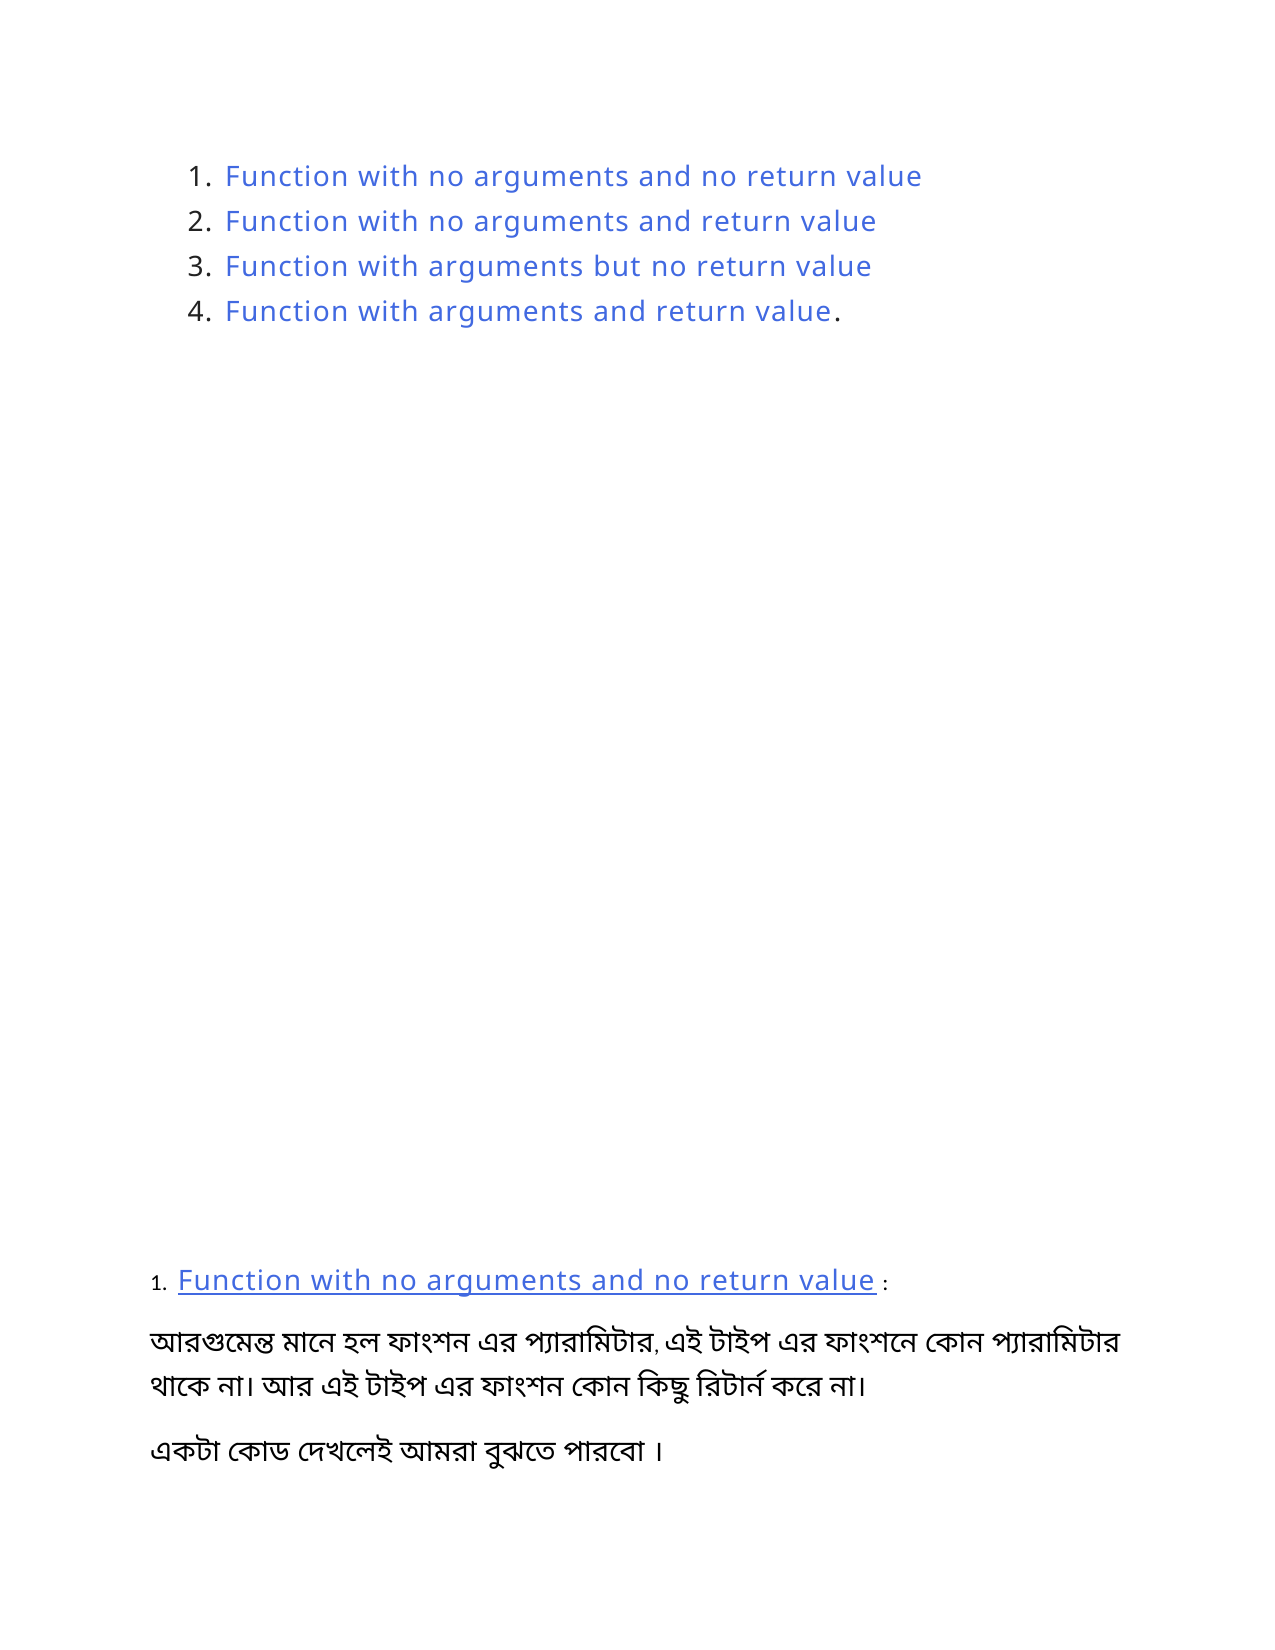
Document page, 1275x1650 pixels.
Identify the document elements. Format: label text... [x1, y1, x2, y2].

list Function with arguments and return value. [187, 285, 1125, 330]
text একটা কোড দেখলেই আমরা বুঝতে পারবো । [150, 1435, 1125, 1474]
text আরগুমেন্ত মানে হল ফাংশন এর প্যারামিটার, এই টাইপ এর ফাংশনে কোন প্যারামিটার থাকে না। আর এই টাইপ এর ফাংশন কোন কিছু রিটার্ন করে না। [150, 1325, 1125, 1408]
list Function with no arguments and no return value [187, 150, 1125, 195]
list Function with arguments but no return value [187, 240, 1125, 285]
list Function with no arguments and return value [187, 195, 1125, 240]
text 1. Function with no arguments and no return value : [150, 1261, 1125, 1299]
